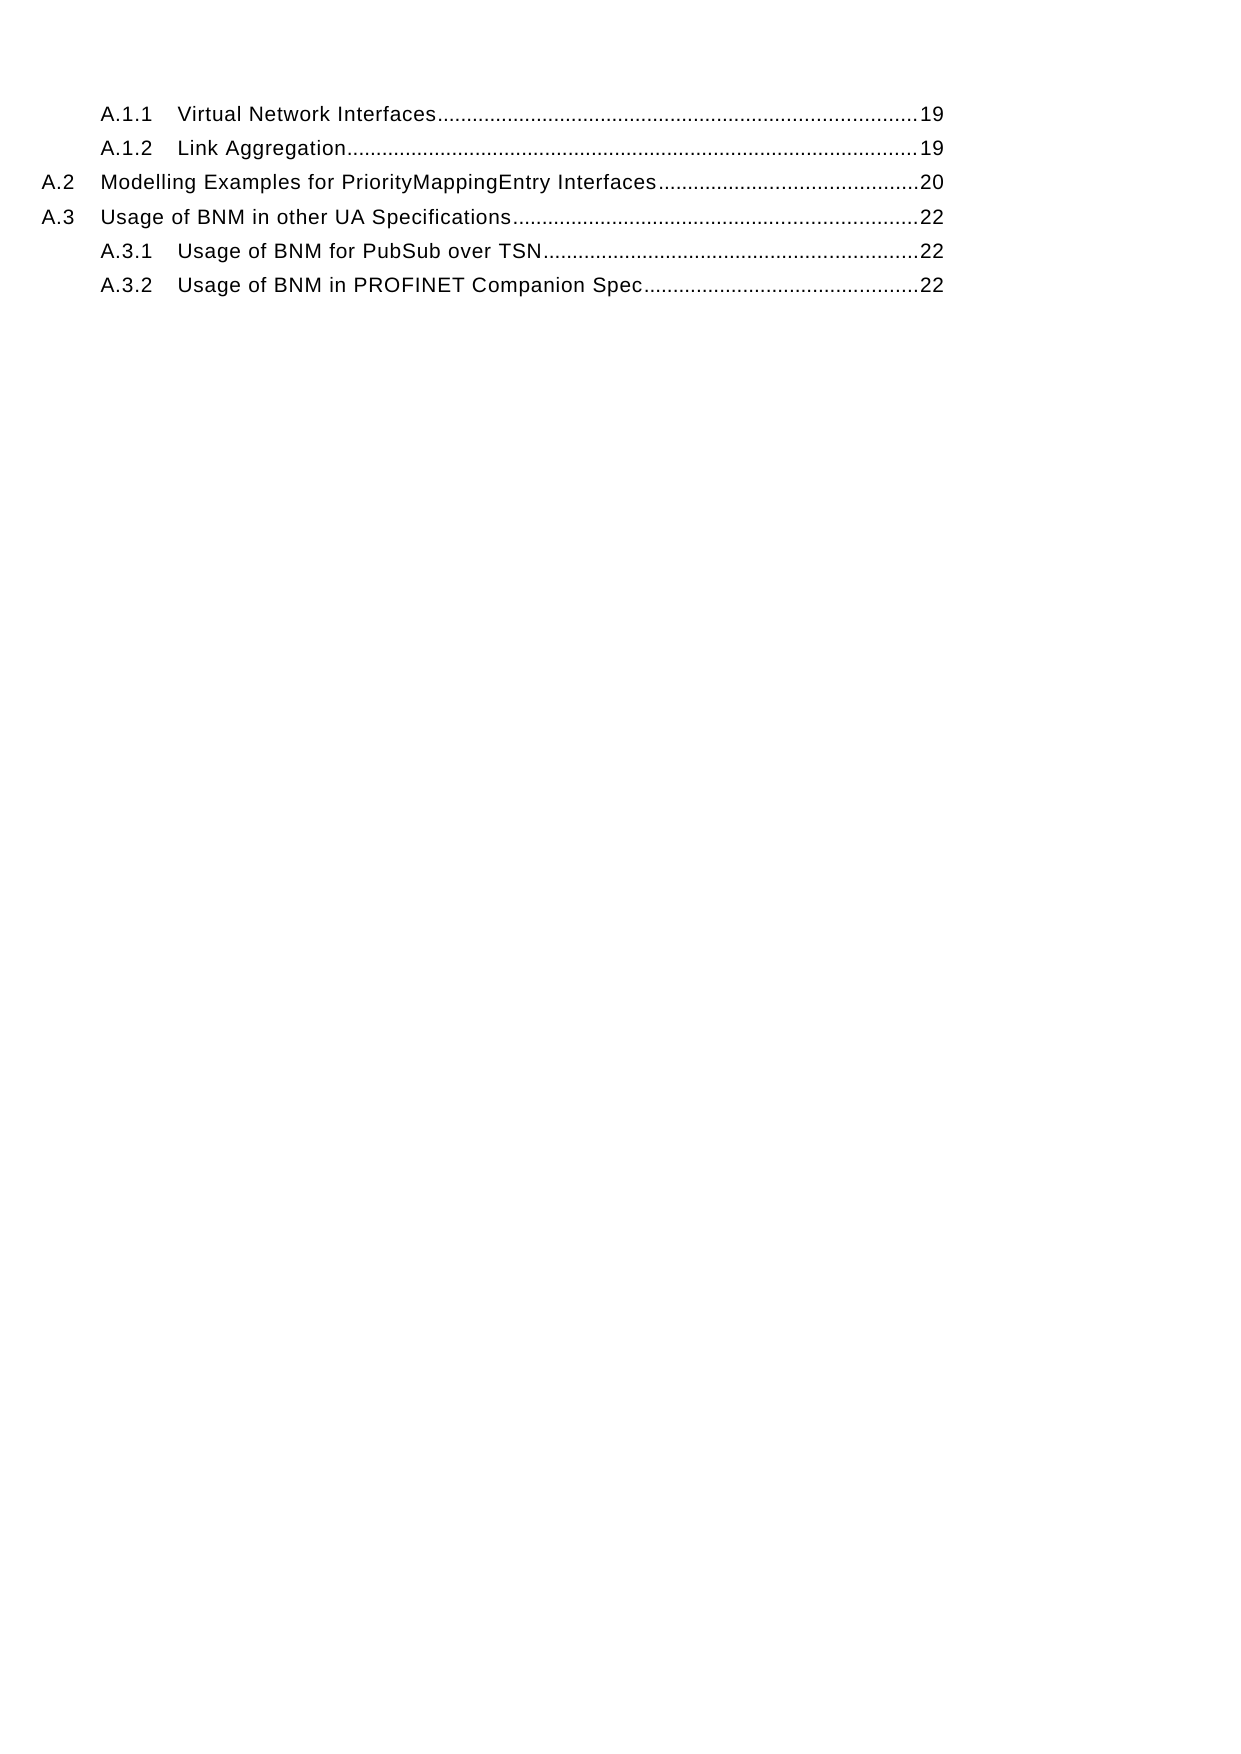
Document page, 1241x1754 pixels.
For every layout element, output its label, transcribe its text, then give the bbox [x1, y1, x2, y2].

text A.1.1 Virtual Network Interfaces 19 [100, 101, 1169, 125]
text A.3 Usage of BNM in other UA Specifications 22 [41, 204, 1169, 228]
text A.3.1 Usage of BNM for PubSub over TSN 22 [100, 239, 1169, 263]
text A.1.2 Link Aggregation 19 [100, 136, 1169, 160]
text A.2 Modelling Examples for PriorityMappingEntry Interfaces 20 [41, 170, 1169, 194]
text A.3.2 Usage of BNM in PROFINET Companion Spec 22 [100, 273, 1169, 297]
